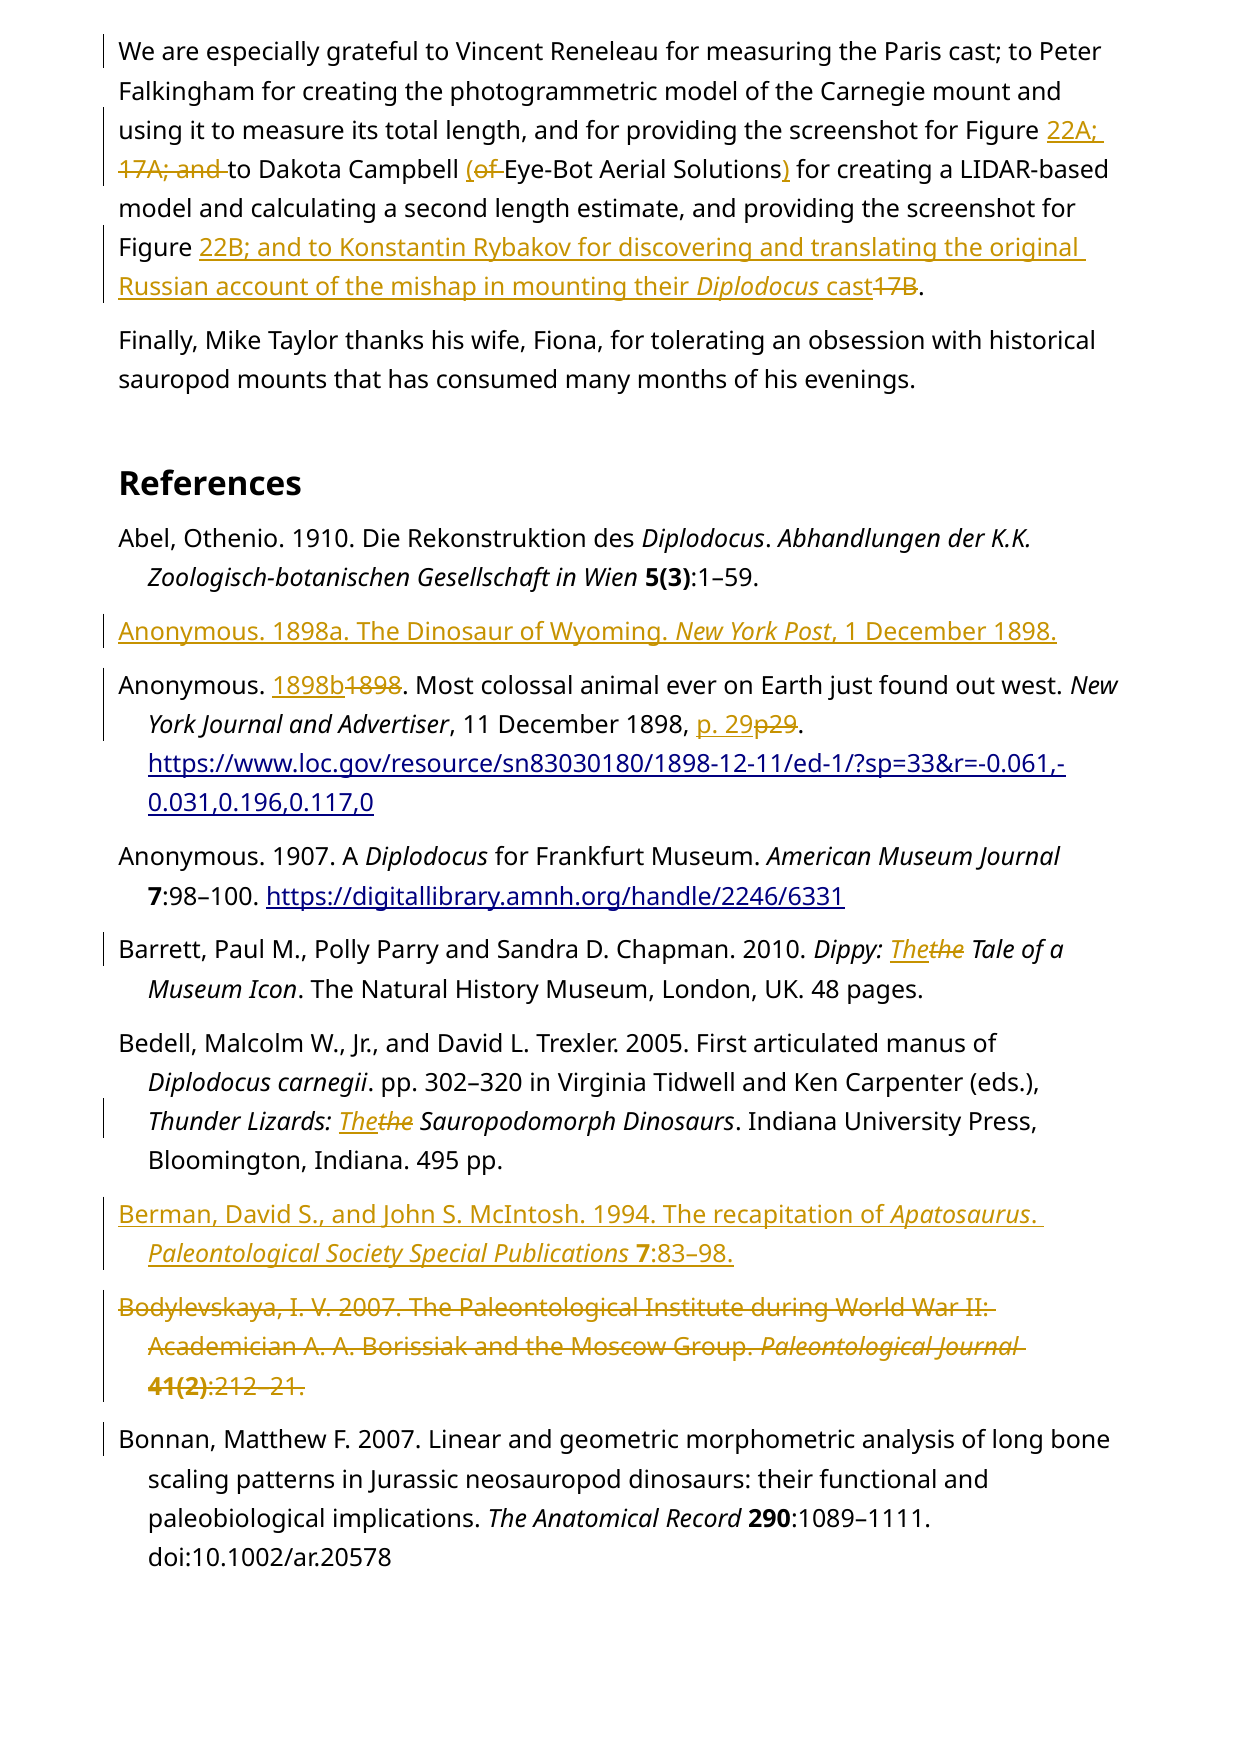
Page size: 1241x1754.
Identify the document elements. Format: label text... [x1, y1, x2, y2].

text Anonymous. . Most colossal animal ever on Earth just found out west. New York Journal and Advertiser, 11 December 1898, . https://www.loc.gov/resource/sn83030180/1898-12-11/ed-1/?sp=33&r=-0.061,-0.031,0.196,0.117,0 [118, 667, 1122, 819]
text We are especially grateful to Vincent Reneleau for measuring the Paris cast; to Peter Falkingham for creating the photogrammetric model of the Carnegie mount and using it to measure its total length, and for providing the screenshot for Figure to Dakota Campbell Eye-Bot Aerial Solutions for creating a LIDAR-based model and calculating a second length estimate, and providing the screenshot for Figure . [118, 34, 1122, 303]
text Finally, Mike Taylor thanks his wife, Fiona, for tolerating an obsession with historical sauropod mounts that has consumed many months of his evenings. [118, 323, 1122, 396]
text Barrett, Paul M., Polly Parry and Sandra D. Chapman. 2010. Dippy: Tale of a Museum Icon. The Natural History Museum, London, UK. 48 pages. [118, 932, 1122, 1005]
text Bedell, Malcolm W., Jr., and David L. Trexler. 2005. First articulated manus of Diplodocus carnegii. pp. 302–320 in Virginia Tidwell and Ken Carpenter (eds.), Thunder Lizards: Sauropodomorph Dinosaurs. Indiana University Press, Bloomington, Indiana. 495 pp. [118, 1025, 1122, 1177]
text Anonymous. 1907. A Diplodocus for Frankfurt Museum. American Museum Journal 7:98–100. https://digitallibrary.amnh.org/handle/2246/6331 [118, 839, 1122, 912]
text Abel, Othenio. 1910. Die Rekonstruktion des Diplodocus. Abhandlungen der K.K. Zoologisch-botanischen Gesellschaft in Wien 5(3):1–59. [118, 520, 1122, 594]
subtitle References [118, 460, 1122, 506]
text Bonnan, Matthew F. 2007. Linear and geometric morphometric analysis of long bone scaling patterns in Jurassic neosauropod dinosaurs: their functional and paleobiological implications. The Anatomical Record 290:1089–1111. doi:10.1002/ar.20578 [118, 1422, 1122, 1574]
